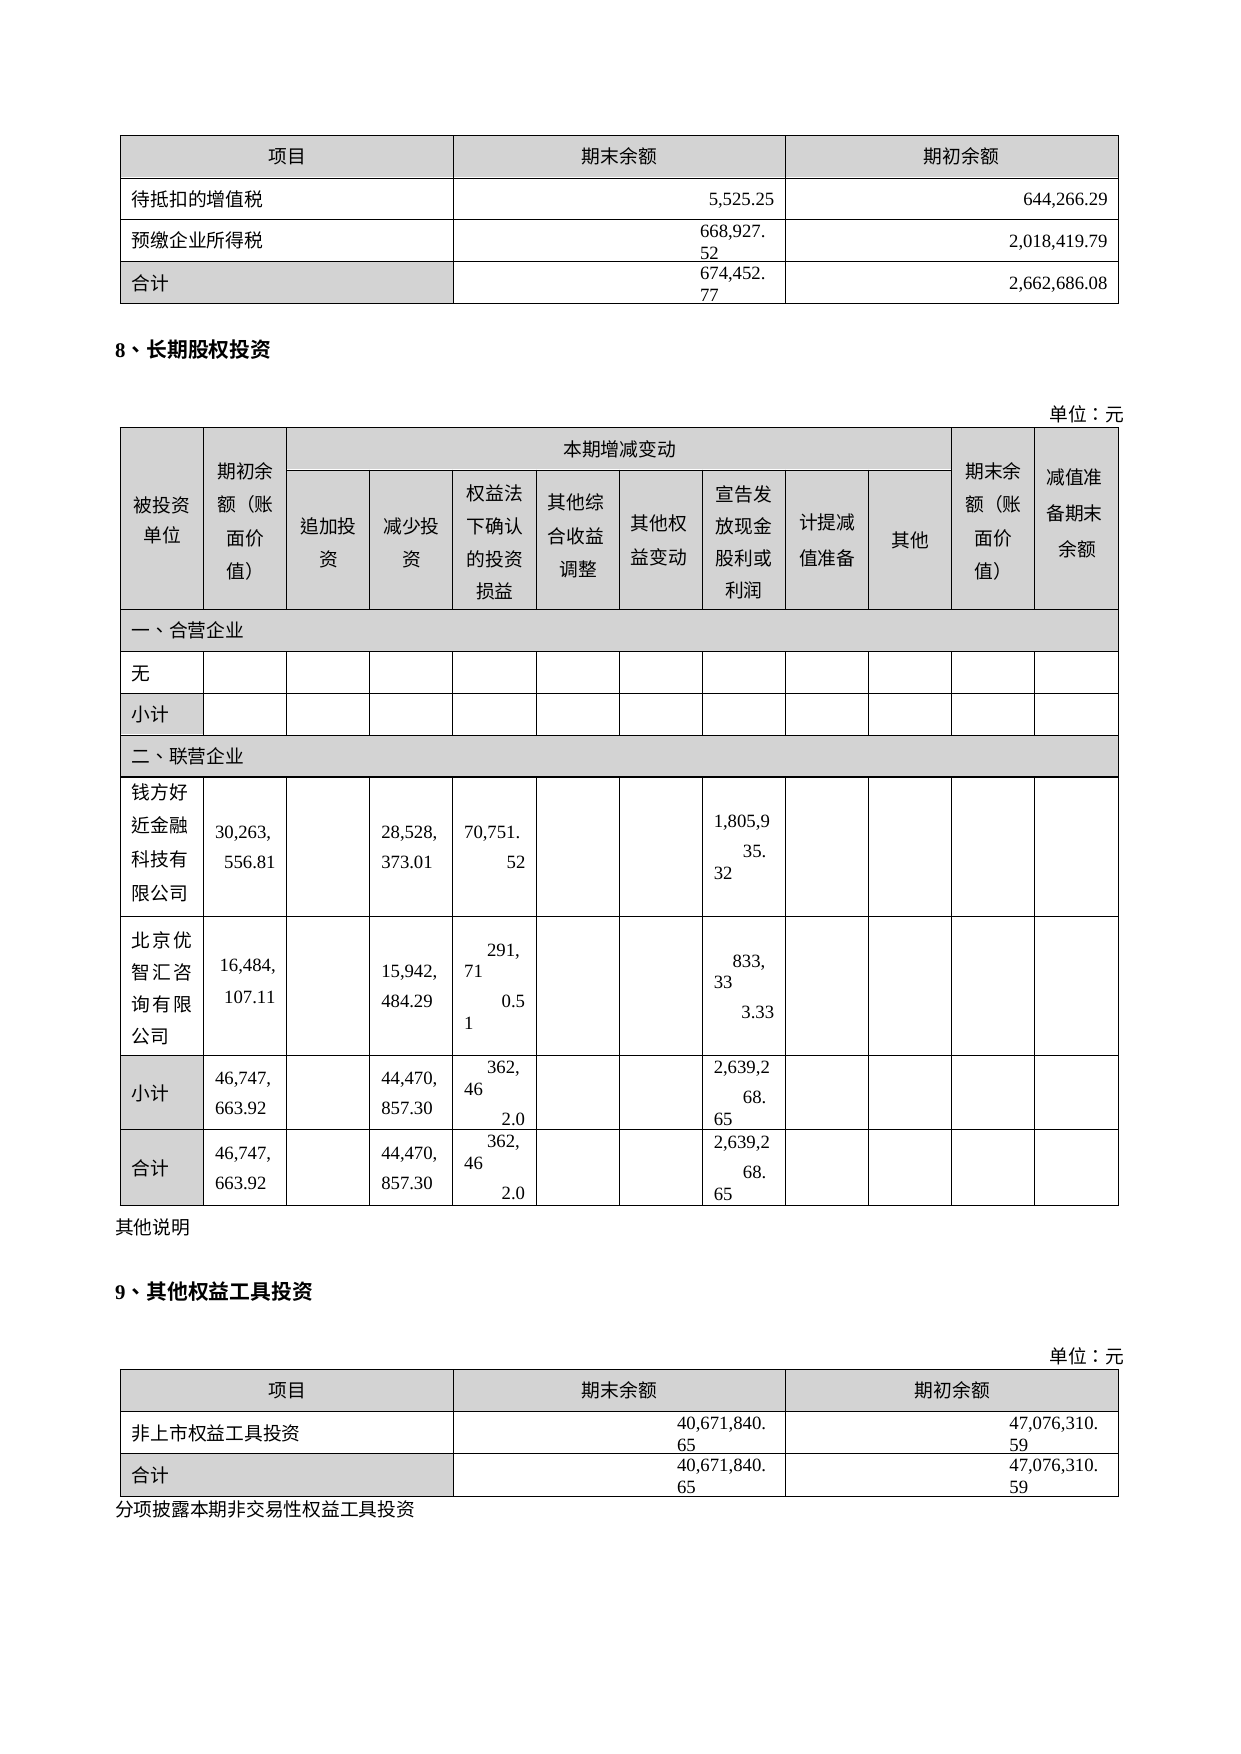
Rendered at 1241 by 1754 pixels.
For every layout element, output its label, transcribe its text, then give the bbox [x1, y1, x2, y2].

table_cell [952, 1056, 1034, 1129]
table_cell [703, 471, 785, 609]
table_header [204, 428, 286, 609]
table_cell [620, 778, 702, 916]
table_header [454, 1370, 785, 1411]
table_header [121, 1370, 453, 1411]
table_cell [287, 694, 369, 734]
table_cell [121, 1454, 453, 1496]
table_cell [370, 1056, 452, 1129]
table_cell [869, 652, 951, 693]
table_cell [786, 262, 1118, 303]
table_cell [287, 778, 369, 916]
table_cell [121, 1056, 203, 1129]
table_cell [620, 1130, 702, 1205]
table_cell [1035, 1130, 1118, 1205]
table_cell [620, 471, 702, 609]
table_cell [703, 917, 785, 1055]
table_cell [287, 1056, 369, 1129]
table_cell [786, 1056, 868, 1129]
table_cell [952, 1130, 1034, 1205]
subtitle 8、长期股权投资 [115, 336, 1124, 364]
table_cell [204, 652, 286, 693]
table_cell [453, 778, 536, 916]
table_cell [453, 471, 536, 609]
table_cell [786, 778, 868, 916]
text 单位：元 [115, 402, 1124, 427]
text 分项披露本期非交易性权益工具投资 [115, 1497, 1124, 1522]
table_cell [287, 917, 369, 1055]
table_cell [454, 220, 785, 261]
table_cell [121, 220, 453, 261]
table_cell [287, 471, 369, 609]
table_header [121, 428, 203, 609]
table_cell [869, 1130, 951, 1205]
text 其他说明 [115, 1214, 1124, 1240]
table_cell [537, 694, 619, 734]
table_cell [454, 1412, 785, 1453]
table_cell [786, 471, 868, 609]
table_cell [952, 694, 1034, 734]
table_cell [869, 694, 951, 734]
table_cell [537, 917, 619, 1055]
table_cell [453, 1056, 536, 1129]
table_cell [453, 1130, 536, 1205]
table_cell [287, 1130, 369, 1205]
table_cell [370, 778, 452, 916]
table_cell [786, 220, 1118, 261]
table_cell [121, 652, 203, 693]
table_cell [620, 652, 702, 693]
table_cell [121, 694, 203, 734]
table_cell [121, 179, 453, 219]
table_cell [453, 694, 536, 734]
text 单位：元 [115, 1343, 1124, 1369]
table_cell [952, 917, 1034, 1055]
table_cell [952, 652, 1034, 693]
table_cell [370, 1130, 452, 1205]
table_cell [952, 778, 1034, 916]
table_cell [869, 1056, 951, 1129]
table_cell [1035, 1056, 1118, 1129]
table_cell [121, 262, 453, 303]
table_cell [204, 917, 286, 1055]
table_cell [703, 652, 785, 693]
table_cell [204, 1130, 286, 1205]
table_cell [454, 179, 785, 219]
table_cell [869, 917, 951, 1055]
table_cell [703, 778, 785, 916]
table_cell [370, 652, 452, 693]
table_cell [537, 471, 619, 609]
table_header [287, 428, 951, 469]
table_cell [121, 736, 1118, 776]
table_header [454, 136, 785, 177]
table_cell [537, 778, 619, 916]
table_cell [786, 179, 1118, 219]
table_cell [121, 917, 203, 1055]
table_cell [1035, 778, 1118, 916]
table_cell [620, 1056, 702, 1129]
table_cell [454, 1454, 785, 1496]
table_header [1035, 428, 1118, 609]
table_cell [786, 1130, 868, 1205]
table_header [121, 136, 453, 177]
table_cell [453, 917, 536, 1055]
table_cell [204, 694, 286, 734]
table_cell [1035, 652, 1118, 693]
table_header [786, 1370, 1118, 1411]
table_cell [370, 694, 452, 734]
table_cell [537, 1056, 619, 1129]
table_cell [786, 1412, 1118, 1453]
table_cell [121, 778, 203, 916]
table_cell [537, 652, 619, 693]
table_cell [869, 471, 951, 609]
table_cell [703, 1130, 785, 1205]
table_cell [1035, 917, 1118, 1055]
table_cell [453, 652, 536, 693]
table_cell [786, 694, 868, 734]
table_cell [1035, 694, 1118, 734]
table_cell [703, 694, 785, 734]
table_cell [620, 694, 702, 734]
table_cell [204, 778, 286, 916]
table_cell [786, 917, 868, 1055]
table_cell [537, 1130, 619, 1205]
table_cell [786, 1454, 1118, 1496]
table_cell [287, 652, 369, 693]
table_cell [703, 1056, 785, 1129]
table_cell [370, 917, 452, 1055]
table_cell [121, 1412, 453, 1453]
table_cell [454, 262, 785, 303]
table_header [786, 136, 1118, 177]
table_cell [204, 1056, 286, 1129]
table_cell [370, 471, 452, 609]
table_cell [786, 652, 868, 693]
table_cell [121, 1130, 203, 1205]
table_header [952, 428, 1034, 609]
subtitle 9、其他权益工具投资 [115, 1277, 1124, 1306]
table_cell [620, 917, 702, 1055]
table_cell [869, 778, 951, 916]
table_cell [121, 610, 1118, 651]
